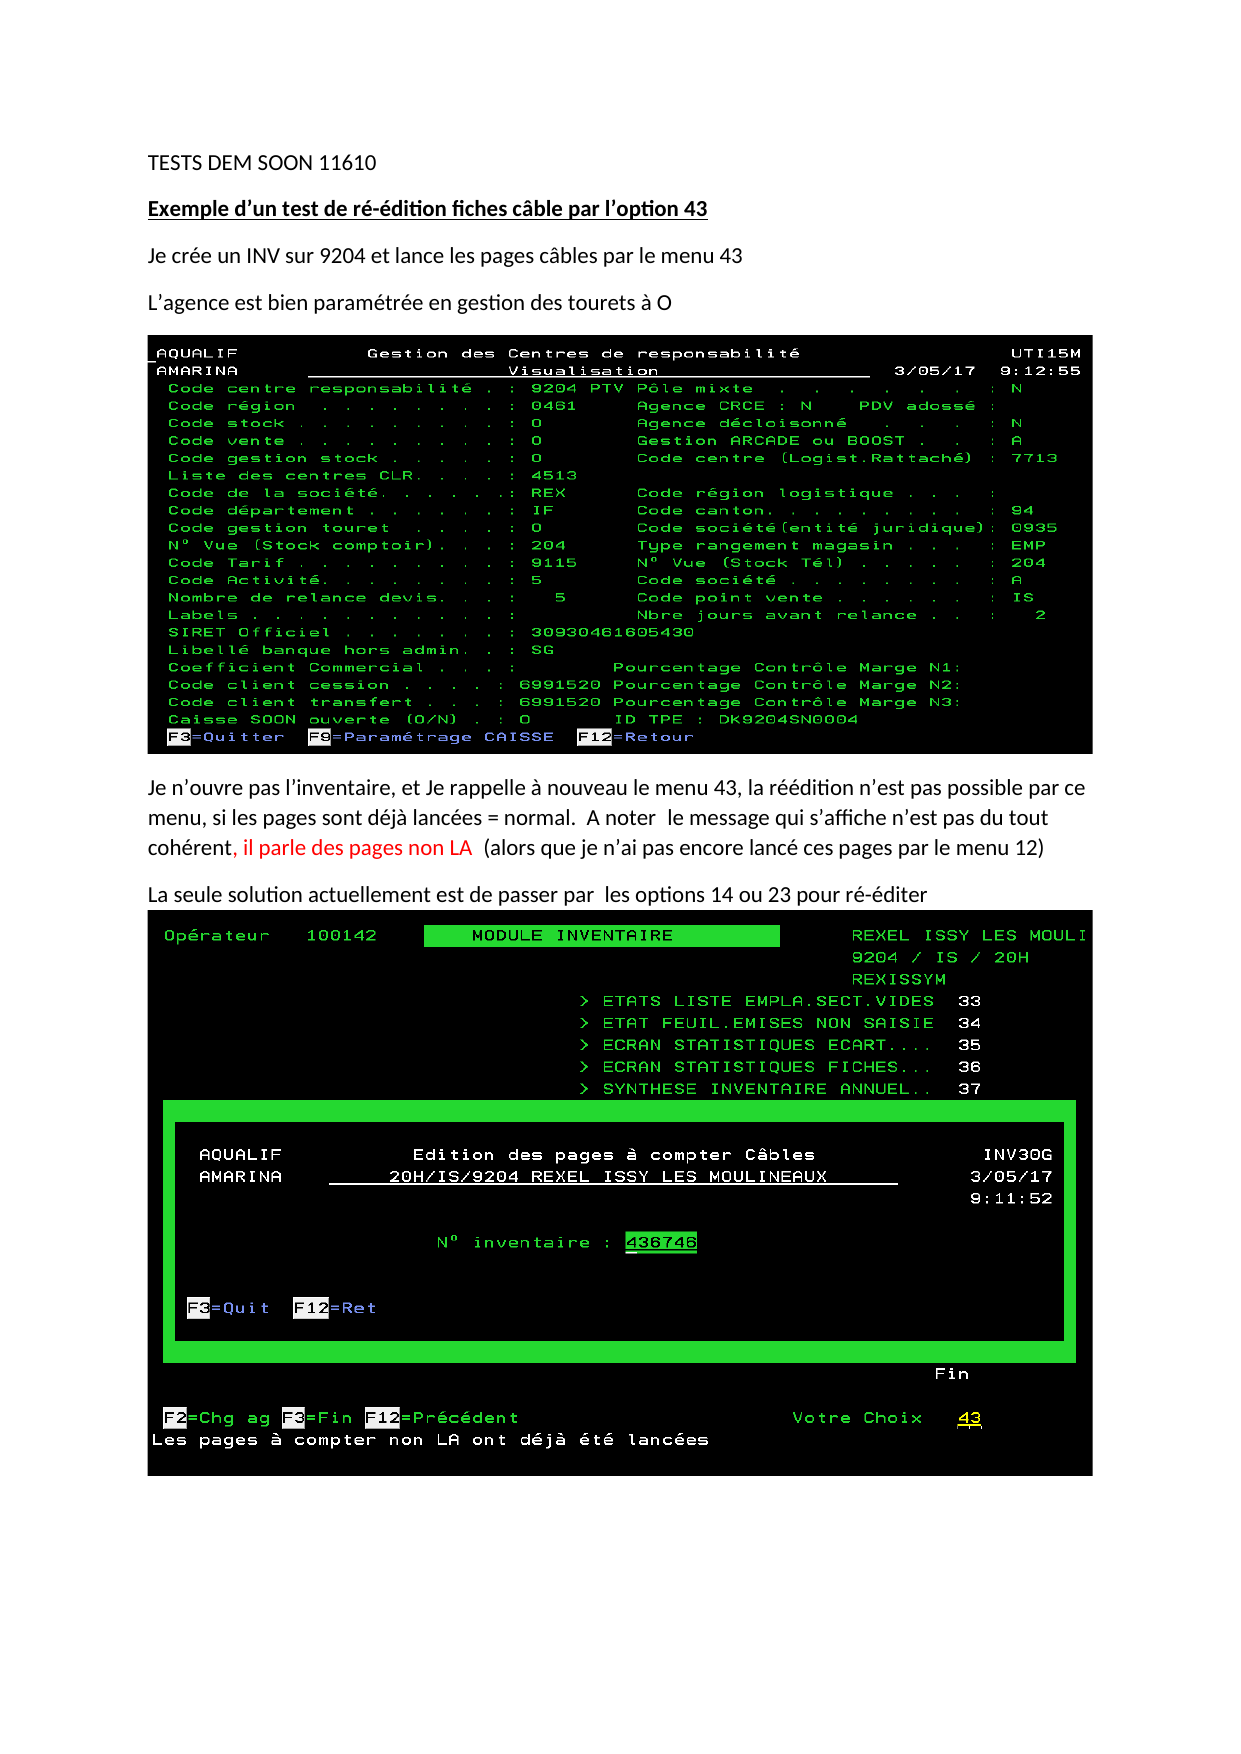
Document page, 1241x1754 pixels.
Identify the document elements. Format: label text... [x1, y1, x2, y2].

text La seule solution actuellement est de passer par les options 14 ou 23 pour ré-éditer [148, 880, 1093, 910]
picture [147, 335, 1093, 754]
text Je crée un INV sur 9204 et lance les pages câbles par le menu 43 [148, 241, 1093, 269]
text Exemple d’un test de ré-édition fiches câble par l’option 43 [148, 194, 1093, 222]
text L’agence est bien paramétrée en gestion des tourets à O [148, 288, 1093, 316]
text Je n’ouvre pas l’inventaire, et Je rappelle à nouveau le menu 43, la réédition n’est pas possible par ce menu, si les pages sont déjà lancées = normal. A noter le message qui s’affiche n’est pas du tout cohérent, il parle des pages non LA (alors que je n’ai pas encore lancé ces pages par le menu 12) [148, 773, 1093, 861]
picture [147, 910, 1093, 1476]
text TESTS DEM SOON 11610 [148, 148, 1093, 176]
